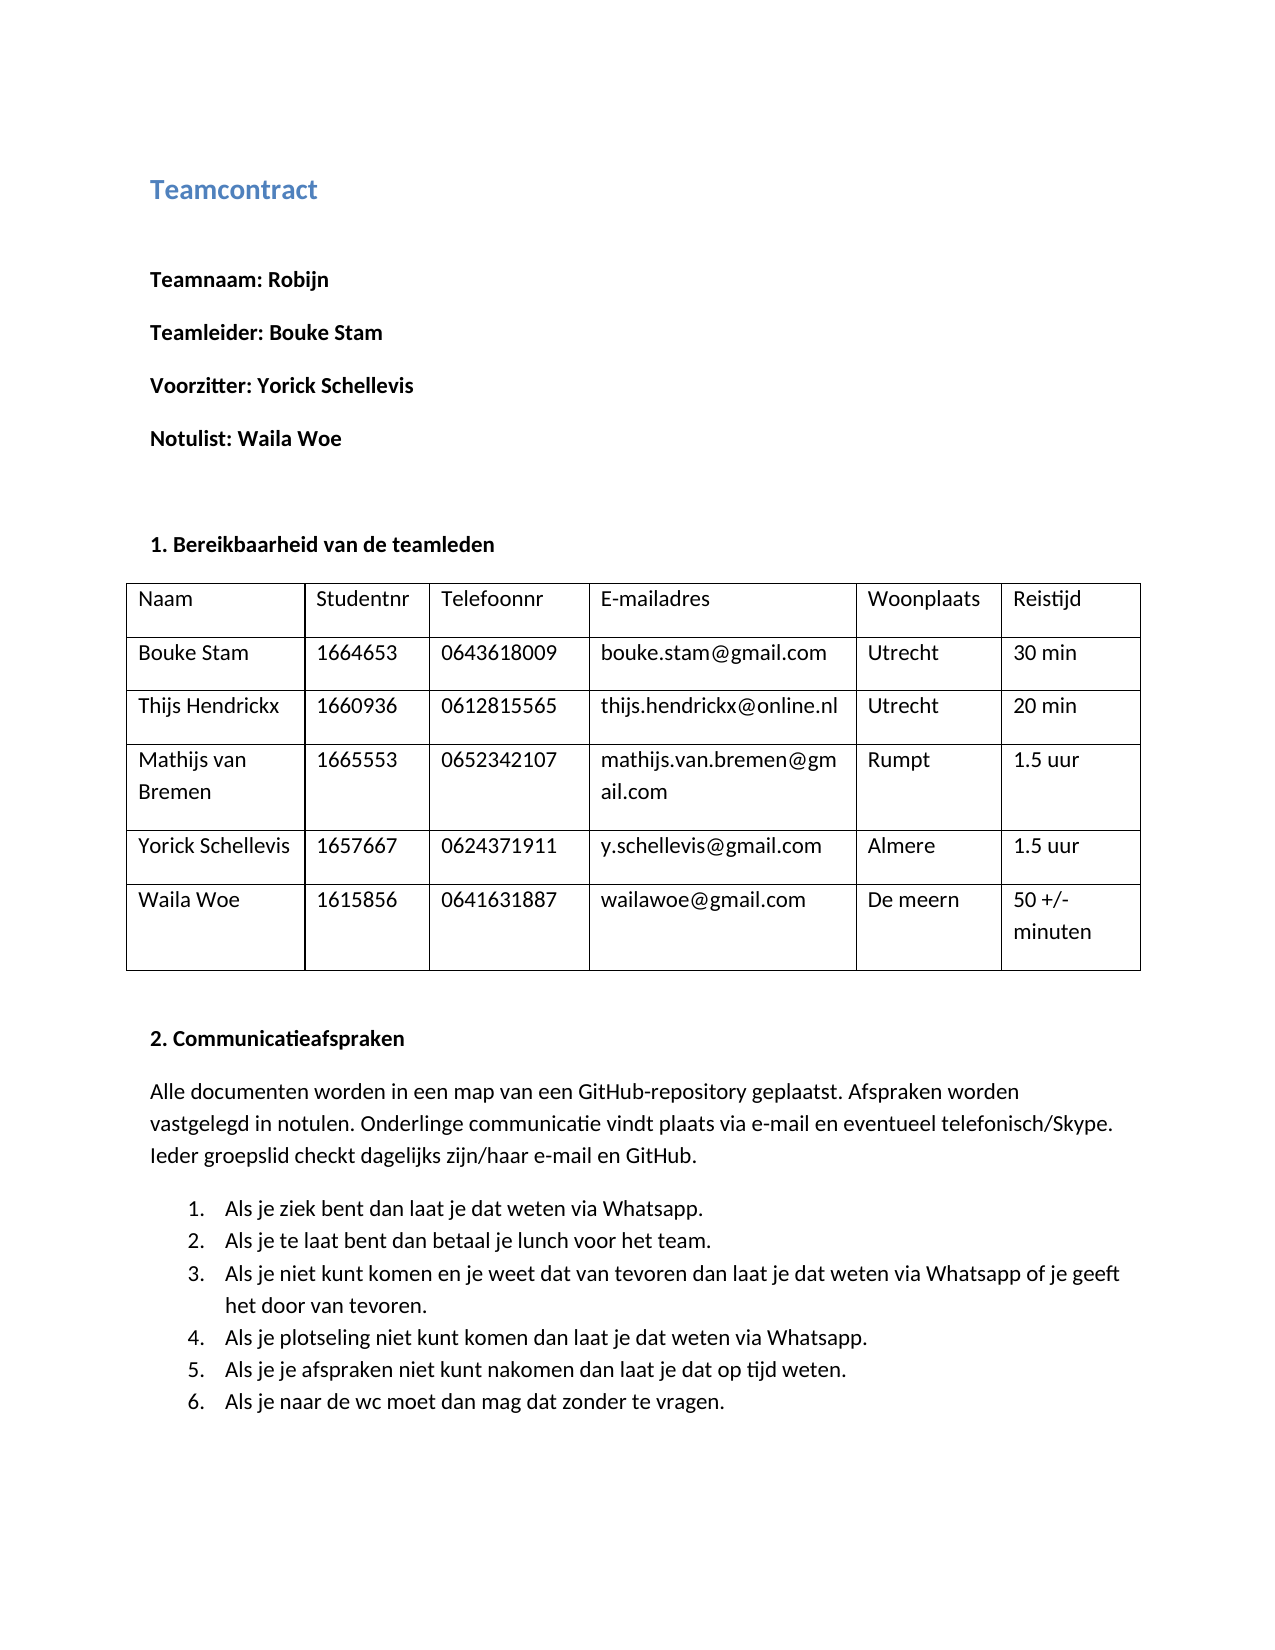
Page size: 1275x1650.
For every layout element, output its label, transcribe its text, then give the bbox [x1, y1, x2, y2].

list Als je plotseling niet kunt komen dan laat je dat weten via Whatsapp. [187, 1323, 1125, 1351]
table_header Woonplaats [857, 584, 1001, 637]
text Notulist: Waila Woe [150, 424, 1125, 452]
table_cell wailawoe@gmail.com [590, 885, 856, 970]
list Als je te laat bent dan betaal je lunch voor het team. [187, 1226, 1125, 1254]
text Alle documenten worden in een map van een GitHub-repository geplaatst. Afspraken worden vastgelegd in notulen. Onderlinge communicatie vindt plaats via e-mail en eventueel telefonisch/Skype. Ieder groepslid checkt dagelijks zijn/haar e-mail en GitHub. [150, 1077, 1125, 1169]
table_cell Rumpt [857, 745, 1001, 830]
text Teamnaam: Robijn [150, 265, 1125, 293]
table_cell 1615856 [306, 885, 429, 970]
text Teamleider: Bouke Stam [150, 318, 1125, 346]
table_cell Yorick Schellevis [127, 831, 304, 884]
table_cell 1665553 [306, 745, 429, 830]
table_cell 0652342107 [430, 745, 589, 830]
table_cell Mathijs van Bremen [127, 745, 304, 830]
table_cell Almere [857, 831, 1001, 884]
table_cell Waila Woe [127, 885, 304, 970]
table_cell 50 +/- minuten [1002, 885, 1140, 970]
text Voorzitter: Yorick Schellevis [150, 371, 1125, 399]
list Als je naar de wc moet dan mag dat zonder te vragen. [187, 1387, 1125, 1415]
table_cell 1660936 [306, 691, 429, 744]
table_header Naam [127, 584, 304, 637]
table_cell mathijs.van.bremen@gmail.com [590, 745, 856, 830]
text 1. Bereikbaarheid van de teamleden [150, 530, 1125, 558]
table_cell 0643618009 [430, 638, 589, 690]
table_cell 20 min [1002, 691, 1140, 744]
list Als je ziek bent dan laat je dat weten via Whatsapp. [187, 1194, 1125, 1222]
table_cell Utrecht [857, 638, 1001, 690]
table_cell 1.5 uur [1002, 745, 1140, 830]
table_header Studentnr [306, 584, 429, 637]
table_cell Utrecht [857, 691, 1001, 744]
table_header E-mailadres [590, 584, 856, 637]
list Als je niet kunt komen en je weet dat van tevoren dan laat je dat weten via Whatsapp of je geeft het door van tevoren. [187, 1259, 1125, 1319]
table_cell 1664653 [306, 638, 429, 690]
table_cell 0612815565 [430, 691, 589, 744]
table_cell 0641631887 [430, 885, 589, 970]
table_cell bouke.stam@gmail.com [590, 638, 856, 690]
table_cell 0624371911 [430, 831, 589, 884]
table_header Telefoonnr [430, 584, 589, 637]
table_cell 1657667 [306, 831, 429, 884]
table_header Reistijd [1002, 584, 1140, 637]
table_cell y.schellevis@gmail.com [590, 831, 856, 884]
table_cell Thijs Hendrickx [127, 691, 304, 744]
table_cell thijs.hendrickx@online.nl [590, 691, 856, 744]
table_cell Bouke Stam [127, 638, 304, 690]
table_cell 30 min [1002, 638, 1140, 690]
table_cell De meern [857, 885, 1001, 970]
text 2. Communicatieafspraken [150, 1024, 1125, 1052]
table_cell 1.5 uur [1002, 831, 1140, 884]
subtitle Teamcontract [150, 171, 1125, 206]
list Als je je afspraken niet kunt nakomen dan laat je dat op tijd weten. [187, 1355, 1125, 1383]
